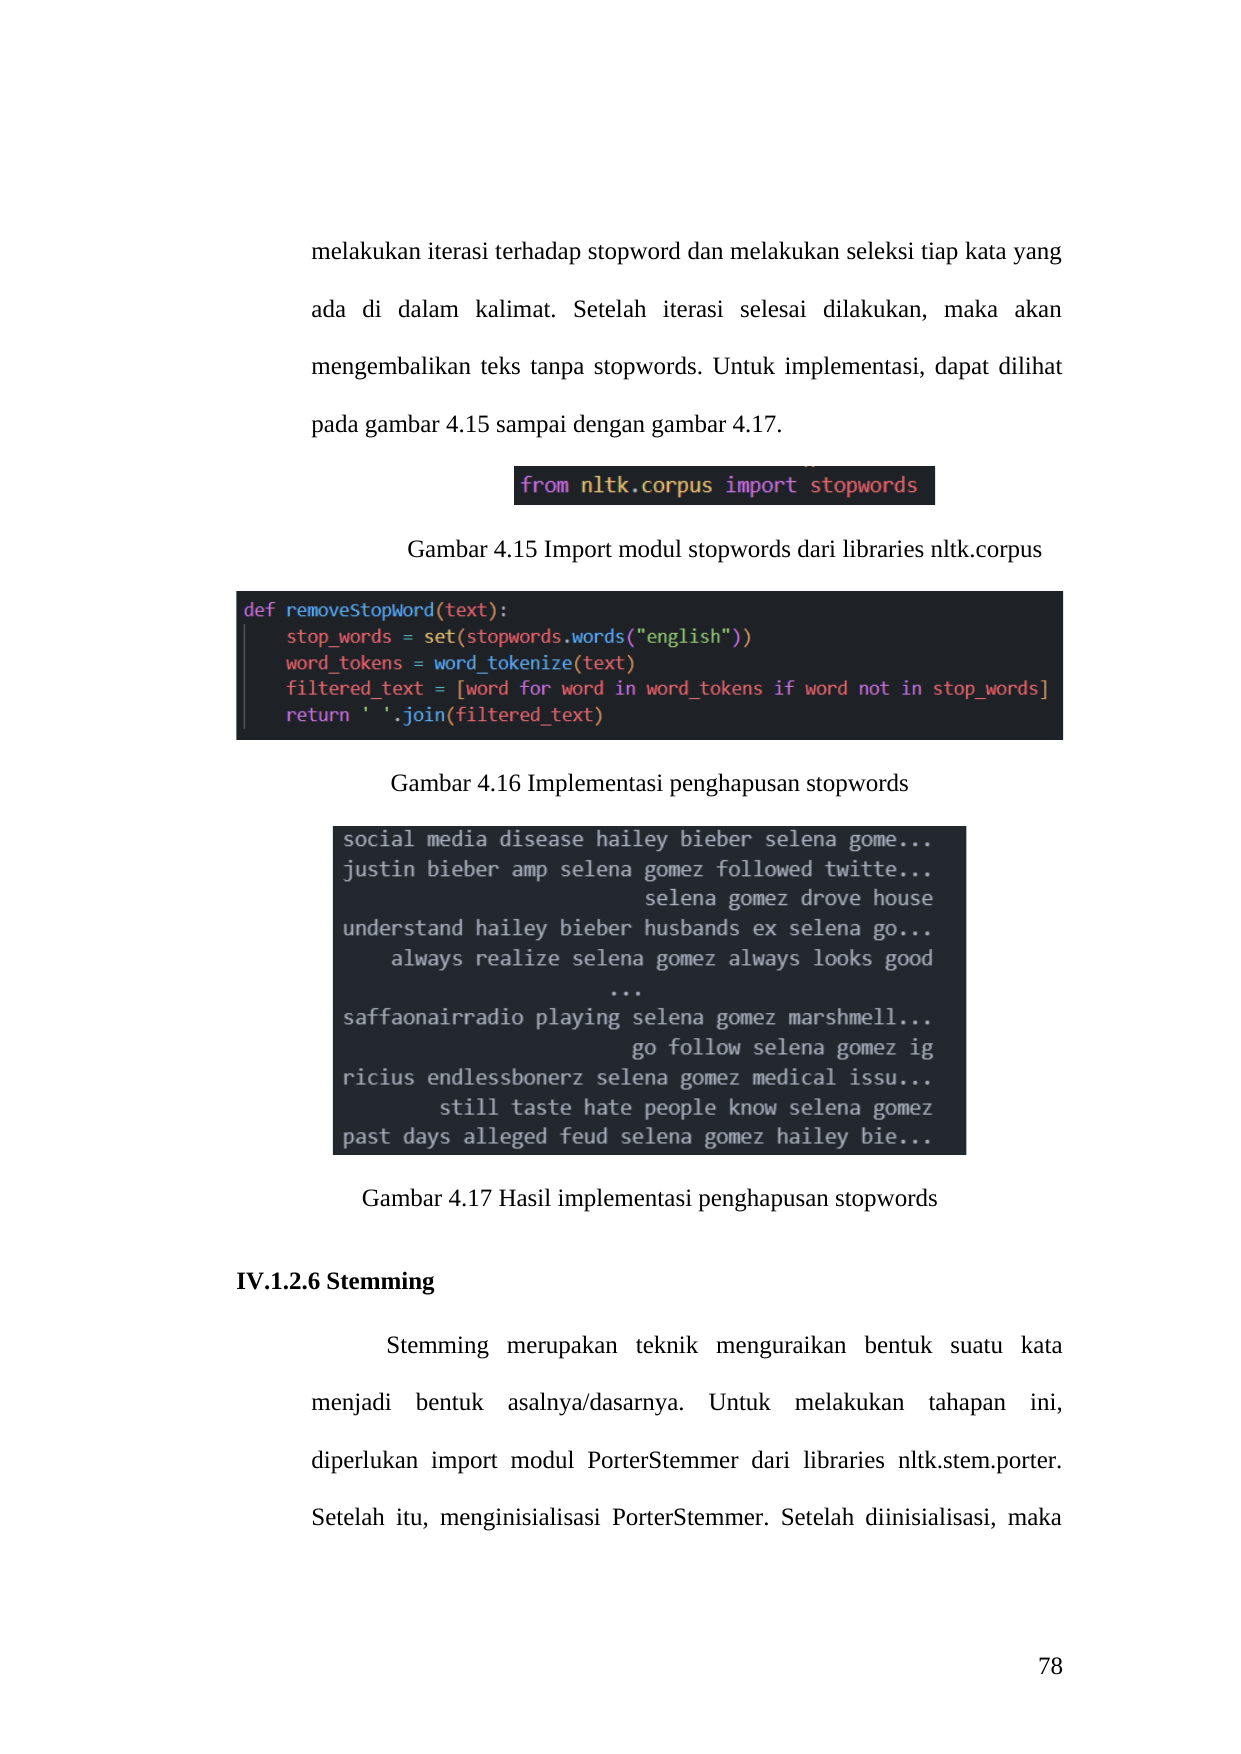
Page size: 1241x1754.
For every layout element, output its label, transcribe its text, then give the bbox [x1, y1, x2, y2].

text Gambar 4.15 Import modul stopwords dari libraries nltk.corpus [311, 534, 1063, 562]
picture [332, 826, 967, 1155]
text Gambar 4.16 Implementasi penghapusan stopwords [236, 768, 1063, 797]
picture [236, 591, 1064, 740]
picture [514, 466, 936, 505]
text Gambar 4.17 Hasil implementasi penghapusan stopwords [236, 1183, 1063, 1212]
subtitle Stemming [236, 1266, 1063, 1295]
